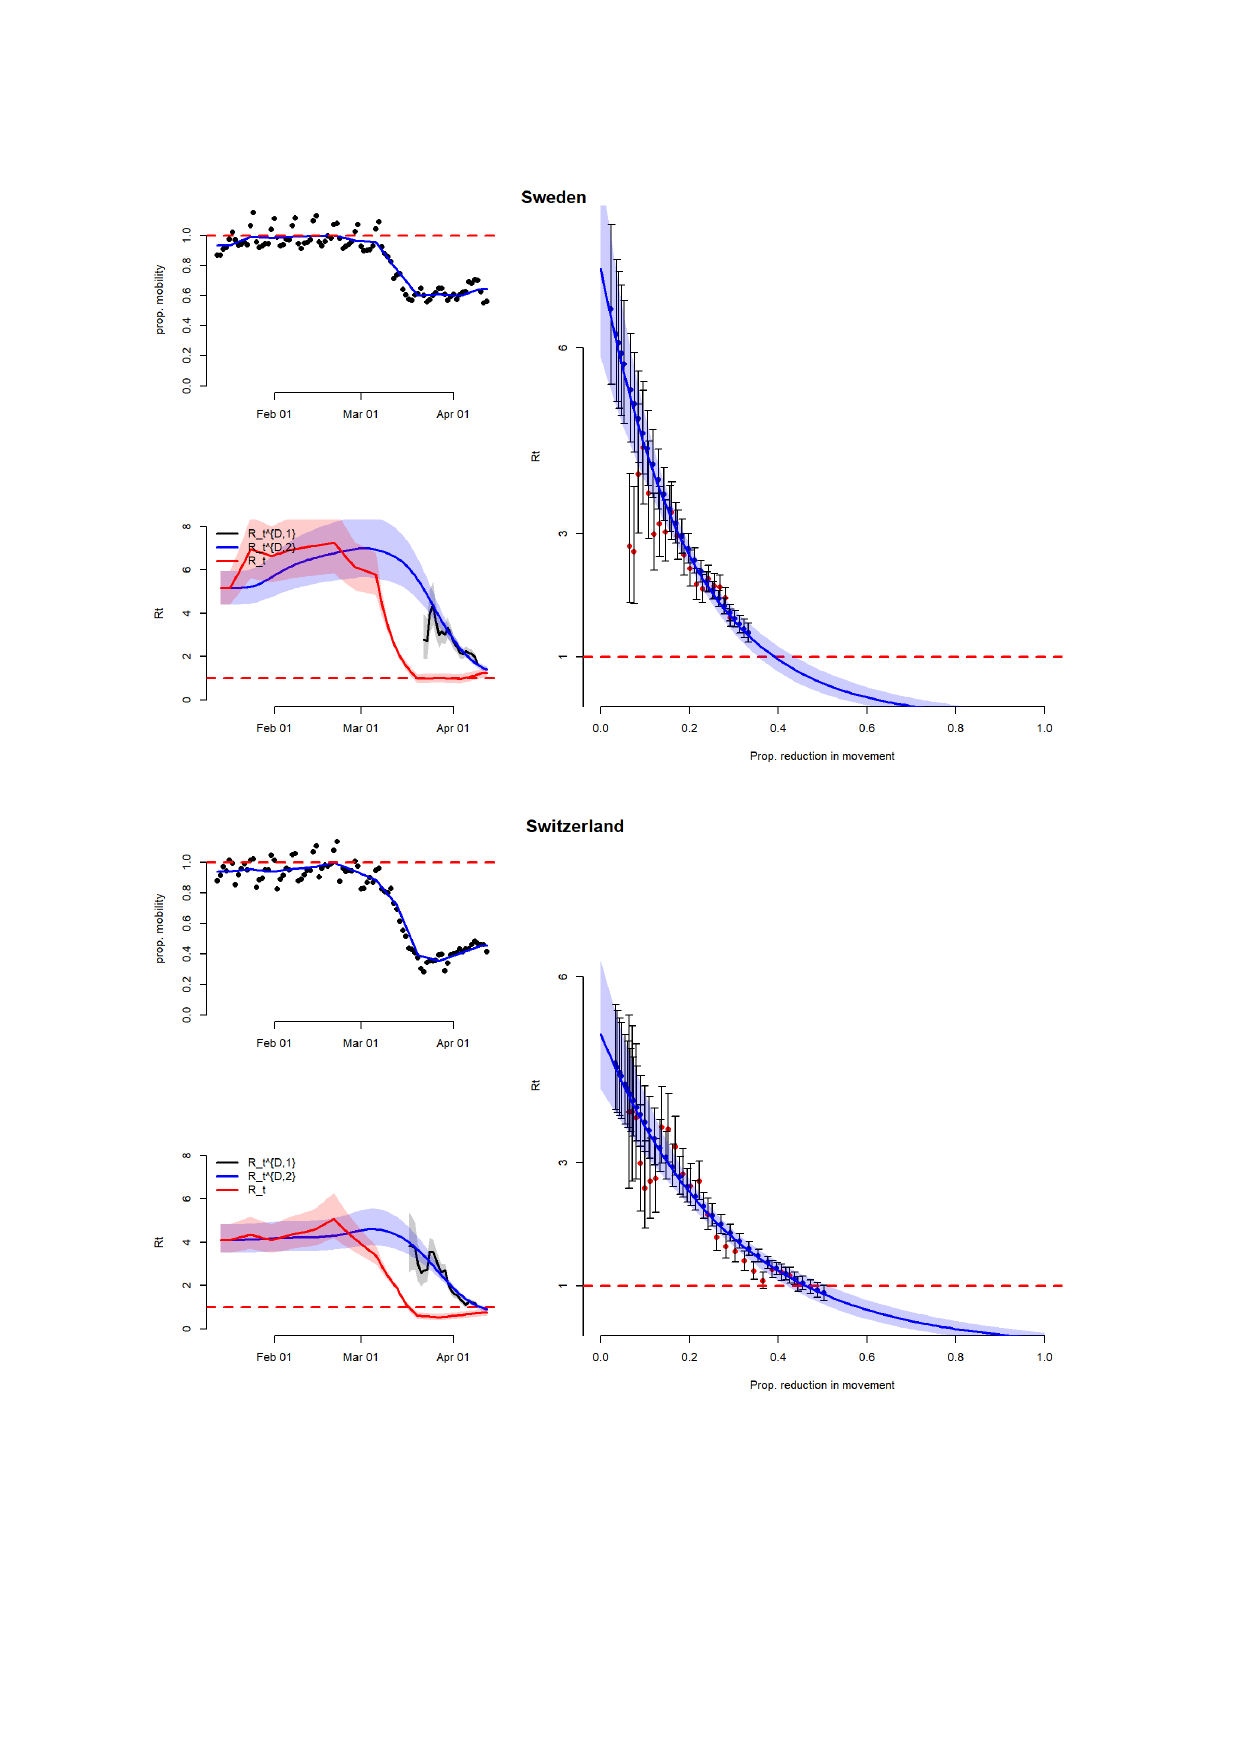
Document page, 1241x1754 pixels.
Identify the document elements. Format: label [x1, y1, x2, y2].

picture [150, 150, 1091, 777]
picture [150, 778, 1091, 1406]
